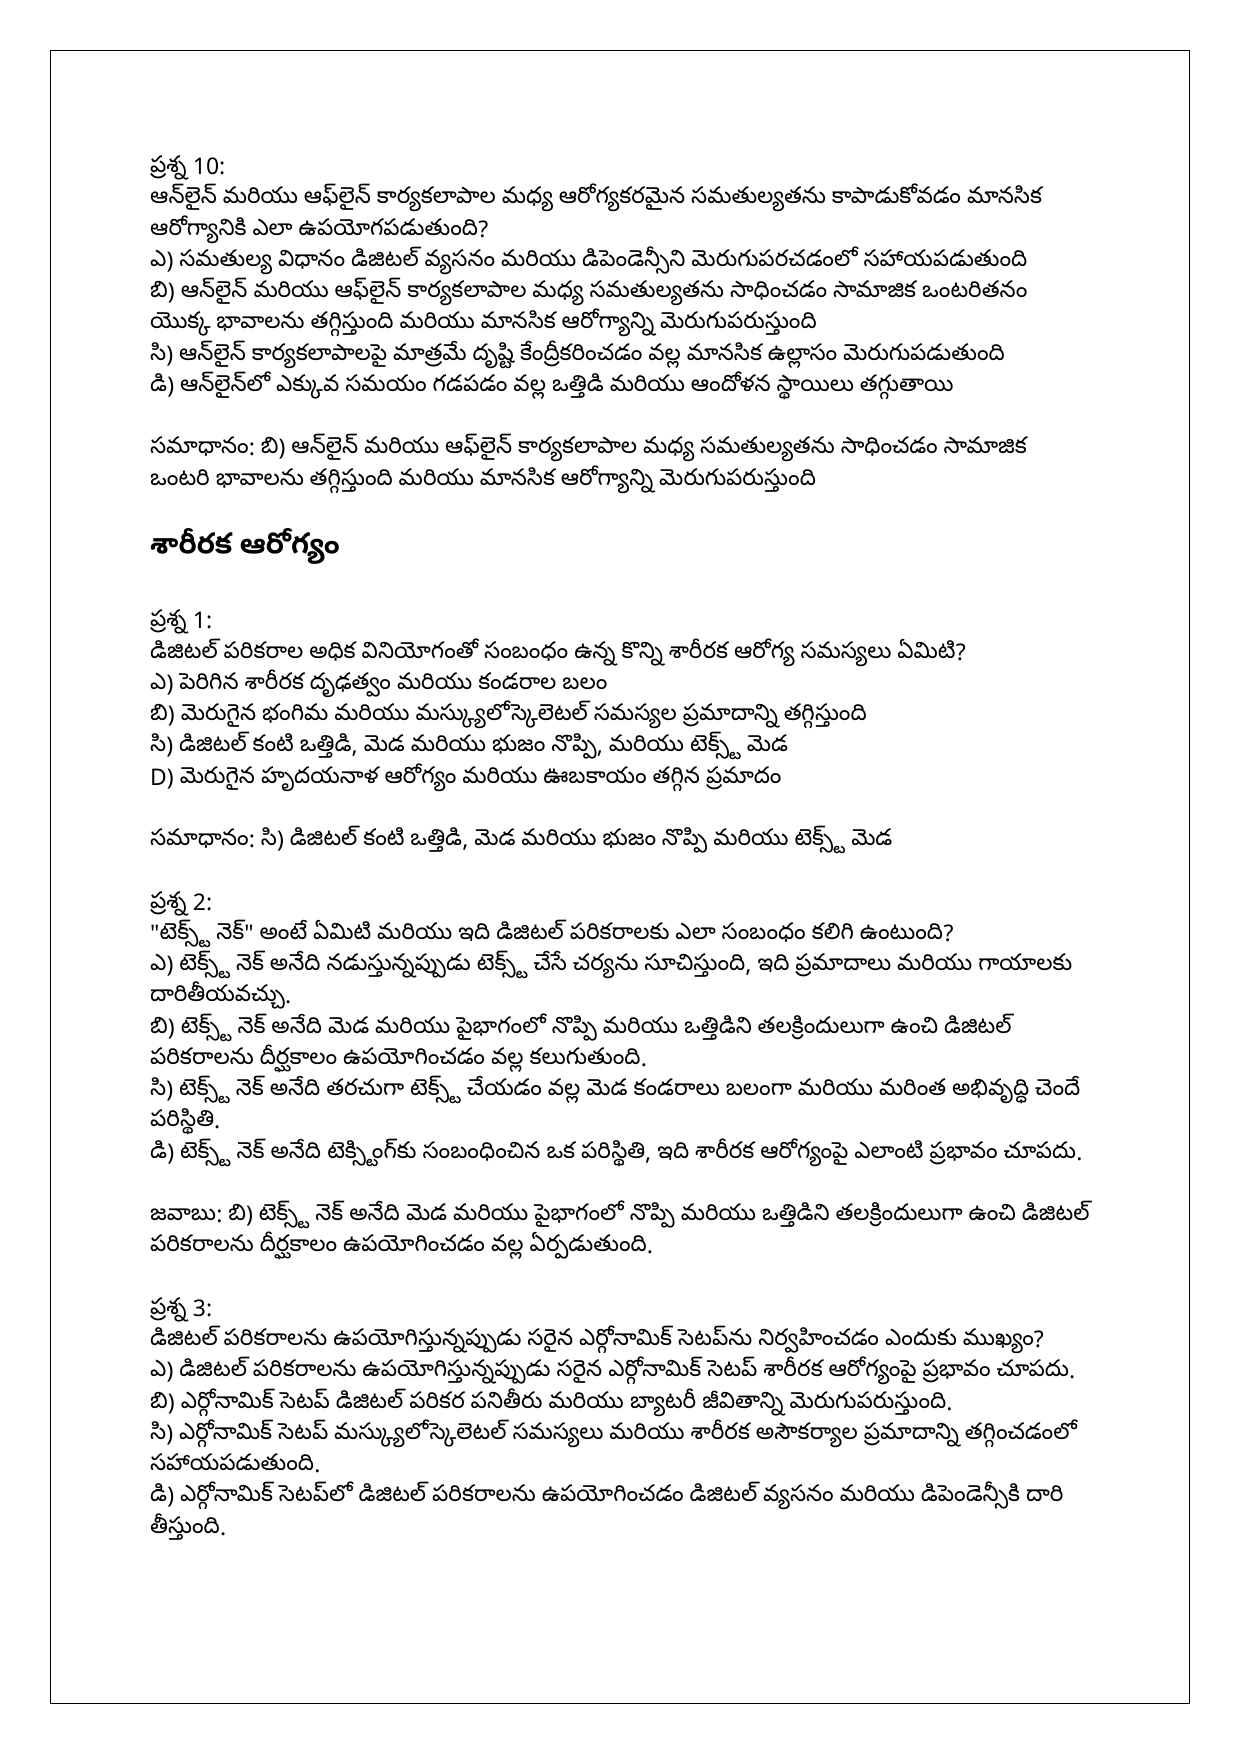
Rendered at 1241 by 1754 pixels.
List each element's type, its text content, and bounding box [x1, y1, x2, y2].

text డిజిటల్ పరికరాలను ఉపయోగిస్తున్నప్పుడు సరైన ఎర్గోనామిక్ సెటప్‌ను నిర్వహించడం ఎందుకు ముఖ్యం? [150, 1323, 1090, 1354]
text బి) టెక్స్ట్ నెక్ అనేది మెడ మరియు పైభాగంలో నొప్పి మరియు ఒత్తిడిని తలక్రిందులుగా ఉంచి డిజిటల్ పరికరాలను దీర్ఘకాలం ఉపయోగించడం వల్ల కలుగుతుంది. [150, 1011, 1090, 1073]
text D) మెరుగైన హృదయనాళ ఆరోగ్యం మరియు ఊబకాయం తగ్గిన ప్రమాదం [150, 761, 1090, 792]
text ప్రశ్న 10: [150, 150, 1090, 181]
text ఆన్‌లైన్ మరియు ఆఫ్‌లైన్ కార్యకలాపాల మధ్య ఆరోగ్యకరమైన సమతుల్యతను కాపాడుకోవడం మానసిక ఆరోగ్యానికి ఎలా ఉపయోగపడుతుంది? [150, 181, 1090, 244]
text బి) ఎర్గోనామిక్ సెటప్ డిజిటల్ పరికర పనితీరు మరియు బ్యాటరీ జీవితాన్ని మెరుగుపరుస్తుంది. [150, 1386, 1090, 1417]
text డి) ఎర్గోనామిక్ సెటప్‌లో డిజిటల్ పరికరాలను ఉపయోగించడం డిజిటల్ వ్యసనం మరియు డిపెండెన్సీకి దారి తీస్తుంది. [150, 1479, 1090, 1542]
text డిజిటల్ పరికరాల అధిక వినియోగంతో సంబంధం ఉన్న కొన్ని శారీరక ఆరోగ్య సమస్యలు ఏమిటి? [150, 636, 1090, 667]
text "టెక్స్ట్ నెక్" అంటే ఏమిటి మరియు ఇది డిజిటల్ పరికరాలకు ఎలా సంబంధం కలిగి ఉంటుంది? [150, 917, 1090, 948]
text ప్రశ్న 2: [150, 886, 1090, 917]
text డి) టెక్స్ట్ నెక్ అనేది టెక్స్టింగ్‌కు సంబంధించిన ఒక పరిస్థితి, ఇది శారీరక ఆరోగ్యంపై ఎలాంటి ప్రభావం చూపదు. [150, 1136, 1090, 1167]
text శారీరక ఆరోగ్యం [150, 525, 1090, 565]
text సమాధానం: బి) ఆన్‌లైన్ మరియు ఆఫ్‌లైన్ కార్యకలాపాల మధ్య సమతుల్యతను సాధించడం సామాజిక ఒంటరి భావాలను తగ్గిస్తుంది మరియు మానసిక ఆరోగ్యాన్ని మెరుగుపరుస్తుంది [150, 431, 1090, 494]
text డి) ఆన్‌లైన్‌లో ఎక్కువ సమయం గడపడం వల్ల ఒత్తిడి మరియు ఆందోళన స్థాయిలు తగ్గుతాయి [150, 369, 1090, 400]
text బి) మెరుగైన భంగిమ మరియు మస్క్యులోస్కెలెటల్ సమస్యల ప్రమాదాన్ని తగ్గిస్తుంది [150, 698, 1090, 729]
text జవాబు: బి) టెక్స్ట్ నెక్ అనేది మెడ మరియు పైభాగంలో నొప్పి మరియు ఒత్తిడిని తలక్రిందులుగా ఉంచి డిజిటల్ పరికరాలను దీర్ఘకాలం ఉపయోగించడం వల్ల ఏర్పడుతుంది. [150, 1198, 1090, 1261]
text సి) ఆన్‌లైన్ కార్యకలాపాలపై మాత్రమే దృష్టి కేంద్రీకరించడం వల్ల మానసిక ఉల్లాసం మెరుగుపడుతుంది [150, 337, 1090, 369]
text ఎ) సమతుల్య విధానం డిజిటల్ వ్యసనం మరియు డిపెండెన్సీని మెరుగుపరచడంలో సహాయపడుతుంది [150, 244, 1090, 275]
text ప్రశ్న 3: [150, 1292, 1090, 1323]
text ఎ) పెరిగిన శారీరక దృఢత్వం మరియు కండరాల బలం [150, 667, 1090, 698]
text సి) టెక్స్ట్ నెక్ అనేది తరచుగా టెక్స్ట్ చేయడం వల్ల మెడ కండరాలు బలంగా మరియు మరింత అభివృద్ధి చెందే పరిస్థితి. [150, 1073, 1090, 1136]
text బి) ఆన్‌లైన్ మరియు ఆఫ్‌లైన్ కార్యకలాపాల మధ్య సమతుల్యతను సాధించడం సామాజిక ఒంటరితనం యొక్క భావాలను తగ్గిస్తుంది మరియు మానసిక ఆరోగ్యాన్ని మెరుగుపరుస్తుంది [150, 275, 1090, 337]
text సి) ఎర్గోనామిక్ సెటప్ మస్క్యులోస్కెలెటల్ సమస్యలు మరియు శారీరక అసౌకర్యాల ప్రమాదాన్ని తగ్గించడంలో సహాయపడుతుంది. [150, 1417, 1090, 1479]
text ఎ) టెక్స్ట్ నెక్ అనేది నడుస్తున్నప్పుడు టెక్స్ట్ చేసే చర్యను సూచిస్తుంది, ఇది ప్రమాదాలు మరియు గాయాలకు దారితీయవచ్చు. [150, 948, 1090, 1011]
text ప్రశ్న 1: [150, 604, 1090, 636]
text ఎ) డిజిటల్ పరికరాలను ఉపయోగిస్తున్నప్పుడు సరైన ఎర్గోనామిక్ సెటప్ శారీరక ఆరోగ్యంపై ప్రభావం చూపదు. [150, 1354, 1090, 1386]
text సమాధానం: సి) డిజిటల్ కంటి ఒత్తిడి, మెడ మరియు భుజం నొప్పి మరియు టెక్స్ట్ మెడ [150, 823, 1090, 854]
text సి) డిజిటల్ కంటి ఒత్తిడి, మెడ మరియు భుజం నొప్పి, మరియు టెక్స్ట్ మెడ [150, 729, 1090, 761]
